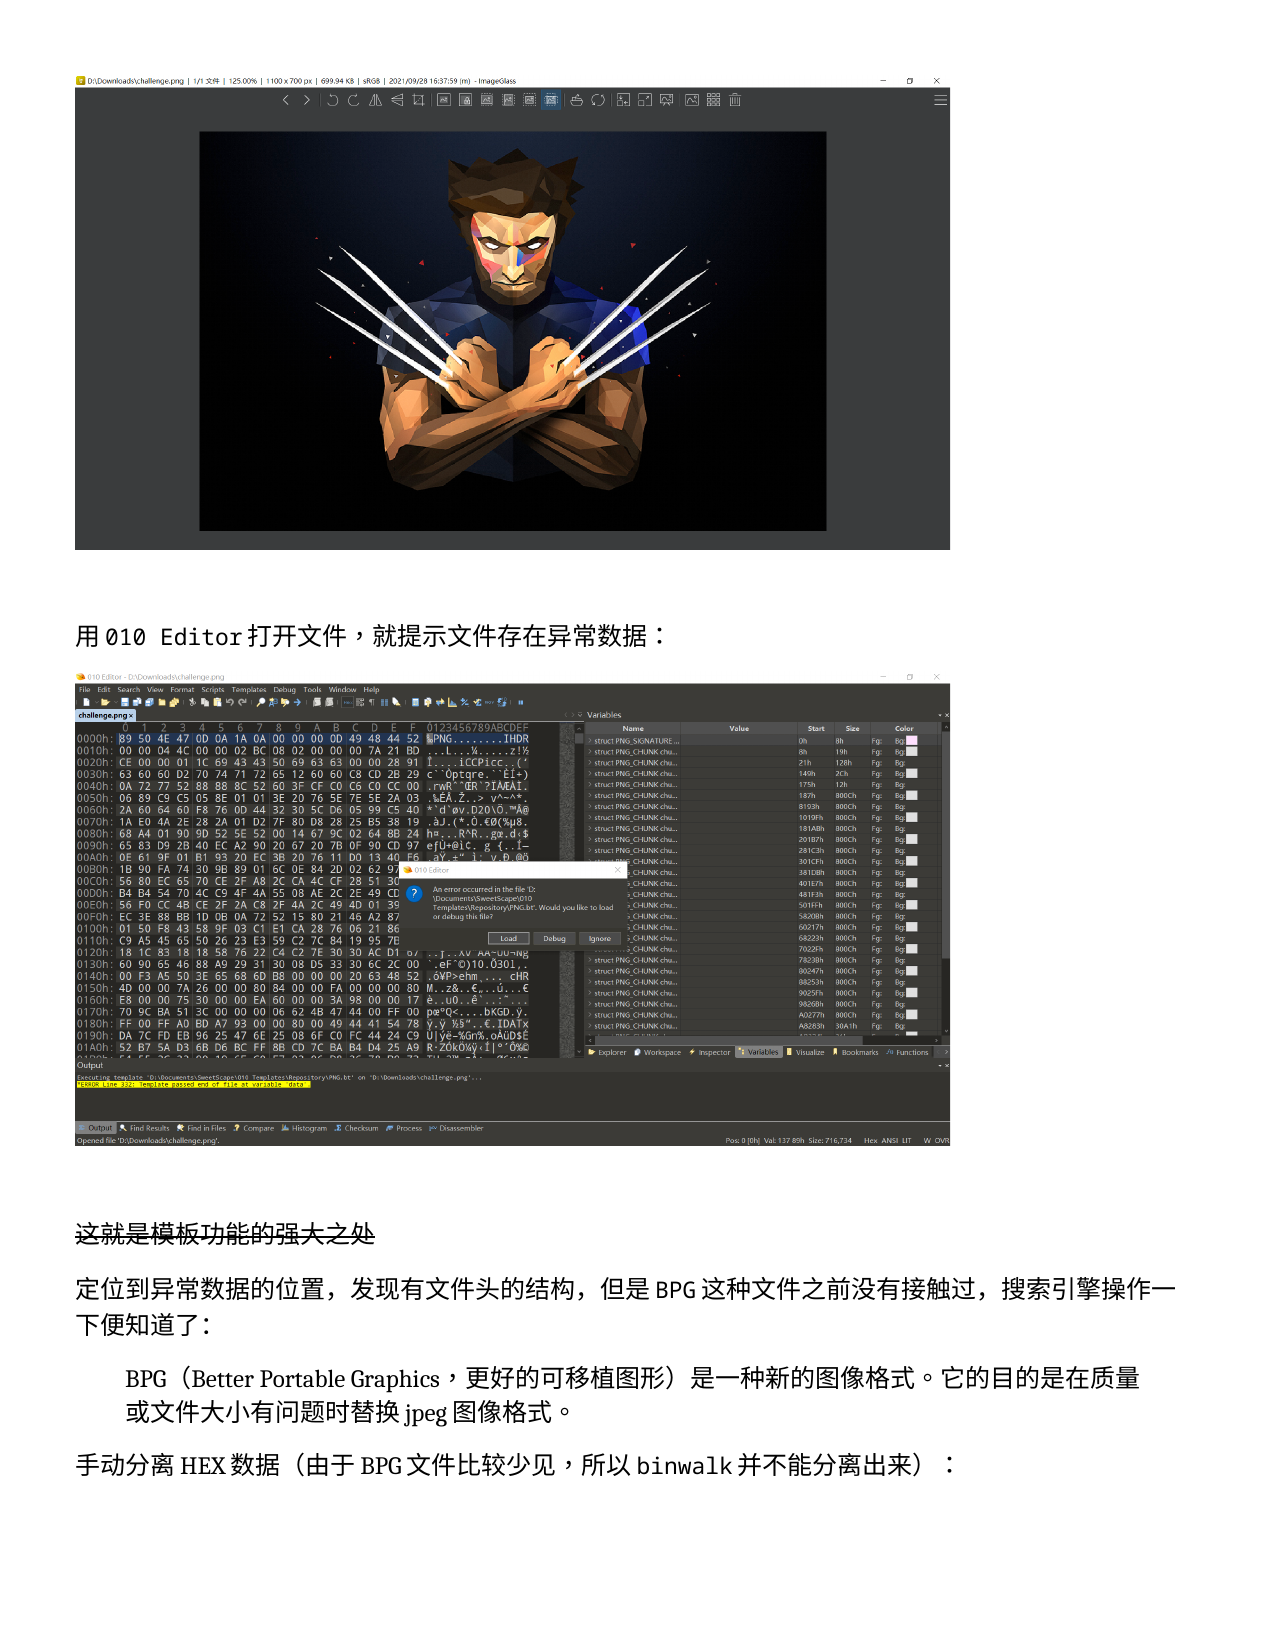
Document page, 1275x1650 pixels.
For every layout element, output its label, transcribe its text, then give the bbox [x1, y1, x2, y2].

text 手动分离HEX数据（由于BPG文件比较少见，所以binwalk并不能分离出来）： [75, 1447, 1200, 1481]
text 这就是模板功能的强大之处 [75, 1214, 1200, 1251]
text 用010 Editor打开文件，就提示文件存在异常数据： [75, 618, 1200, 652]
picture [75, 75, 951, 550]
picture [75, 671, 951, 1146]
text BPG（Better Portable Graphics，更好的可移植图形）是一种新的图像格式。它的目的是在质量或文件大小有问题时替换jpeg图像格式。 [125, 1361, 1150, 1429]
text 定位到异常数据的位置，发现有文件头的结构，但是BPG这种文件之前没有接触过，搜索引擎操作一下便知道了： [75, 1269, 1200, 1342]
